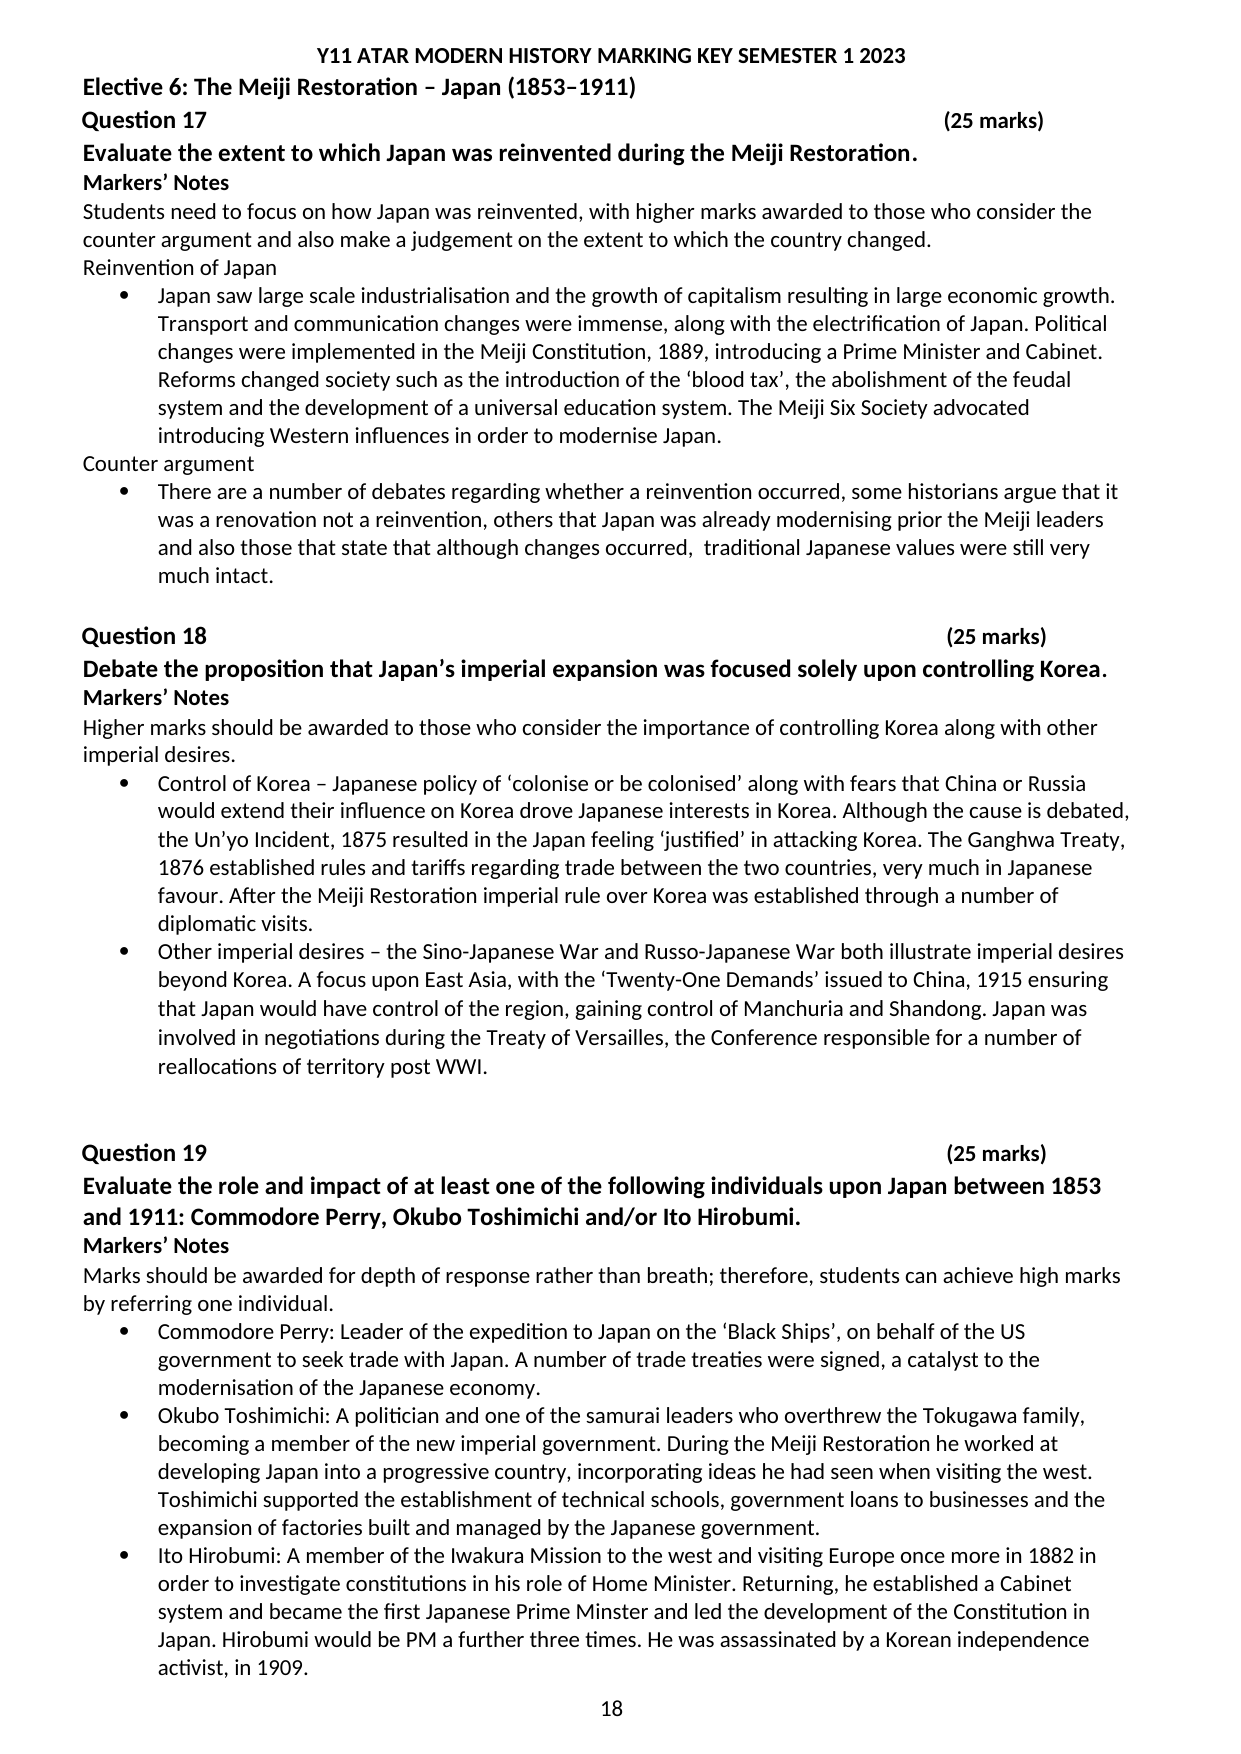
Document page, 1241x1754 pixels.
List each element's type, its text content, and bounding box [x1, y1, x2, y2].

subtitle Question 19 (25 marks) [81, 1137, 1140, 1168]
list Ito Hirobumi: A member of the Iwakura Mission to the west and visiting Europe once more in 1882 in order to investigate constitutions in his role of Home Minister. Returning, he established a Cabinet system and became the first Japanese Prime Minster and led the development of the Constitution in Japan. Hirobumi would be PM a further three times. He was assassinated by a Korean independence activist, in 1909. [120, 1541, 1140, 1681]
text Markers’ Notes [83, 1232, 1140, 1259]
list There are a number of debates regarding whether a reinvention occurred, some historians argue that it was a renovation not a reinvention, others that Japan was already modernising prior the Meiji leaders and also those that state that although changes occurred, traditional Japanese values were still very much intact. [120, 477, 1140, 589]
subtitle Question 18 (25 marks) [81, 620, 1140, 650]
text Students need to focus on how Japan was reinvented, with higher marks awarded to those who consider the counter argument and also make a judgement on the extent to which the country changed. [83, 197, 1140, 253]
list Commodore Perry: Leader of the expedition to Japan on the ‘Black Ships’, on behalf of the US government to seek trade with Japan. A number of trade treaties were signed, a catalyst to the modernisation of the Japanese economy. [120, 1317, 1140, 1401]
text Markers’ Notes [83, 168, 1140, 196]
text Marks should be awarded for depth of response rather than breath; therefore, students can achieve high marks by referring one individual. [83, 1261, 1140, 1317]
list Control of Korea – Japanese policy of ‘colonise or be colonised’ along with fears that China or Russia would extend their influence on Korea drove Japanese interests in Korea. Although the cause is debated, the Un’yo Incident, 1875 resulted in the Japan feeling ‘justified’ in attacking Korea. The Ganghwa Treaty, 1876 established rules and tariffs regarding trade between the two countries, very much in Japanese favour. After the Meiji Restoration imperial rule over Korea was established through a number of diplomatic visits. [120, 769, 1140, 937]
text Evaluate the role and impact of at least one of the following individuals upon Japan between 1853 and 1911: Commodore Perry, Okubo Toshimichi and/or Ito Hirobumi. [83, 1171, 1140, 1232]
list Other imperial desires – the Sino-Japanese War and Russo-Japanese War both illustrate imperial desires beyond Korea. A focus upon East Asia, with the ‘Twenty-One Demands’ issued to China, 1915 ensuring that Japan would have control of the region, gaining control of Manchuria and Shandong. Japan was involved in negotiations during the Treaty of Versailles, the Conference responsible for a number of reallocations of territory post WWI. [120, 937, 1134, 1080]
text Counter argument [83, 449, 1140, 477]
text Debate the proposition that Japan’s imperial expansion was focused solely upon controlling Korea. [83, 653, 1140, 683]
subtitle Question 17 (25 marks) [81, 104, 1140, 135]
list Japan saw large scale industrialisation and the growth of capitalism resulting in large economic growth. Transport and communication changes were immense, along with the electrification of Japan. Political changes were implemented in the Meiji Constitution, 1889, introducing a Prime Minister and Cabinet. Reforms changed society such as the introduction of the ‘blood tax’, the abolishment of the feudal system and the development of a universal education system. The Meiji Six Society advocated introducing Western influences in order to modernise Japan. [120, 281, 1140, 449]
text Higher marks should be awarded to those who consider the importance of controlling Korea along with other imperial desires. [83, 713, 1140, 769]
text Reinvention of Japan [83, 253, 1140, 281]
text Evaluate the extent to which Japan was reinvented during the Meiji Restoration. [83, 137, 1140, 168]
text Markers’ Notes [83, 683, 1140, 711]
text Elective 6: The Meiji Restoration – Japan (1853–1911) [83, 71, 1140, 102]
list Okubo Toshimichi: A politician and one of the samurai leaders who overthrew the Tokugawa family, becoming a member of the new imperial government. During the Meiji Restoration he worked at developing Japan into a progressive country, incorporating ideas he had seen when visiting the west. Toshimichi supported the establishment of technical schools, government loans to businesses and the expansion of factories built and managed by the Japanese government. [120, 1401, 1140, 1541]
